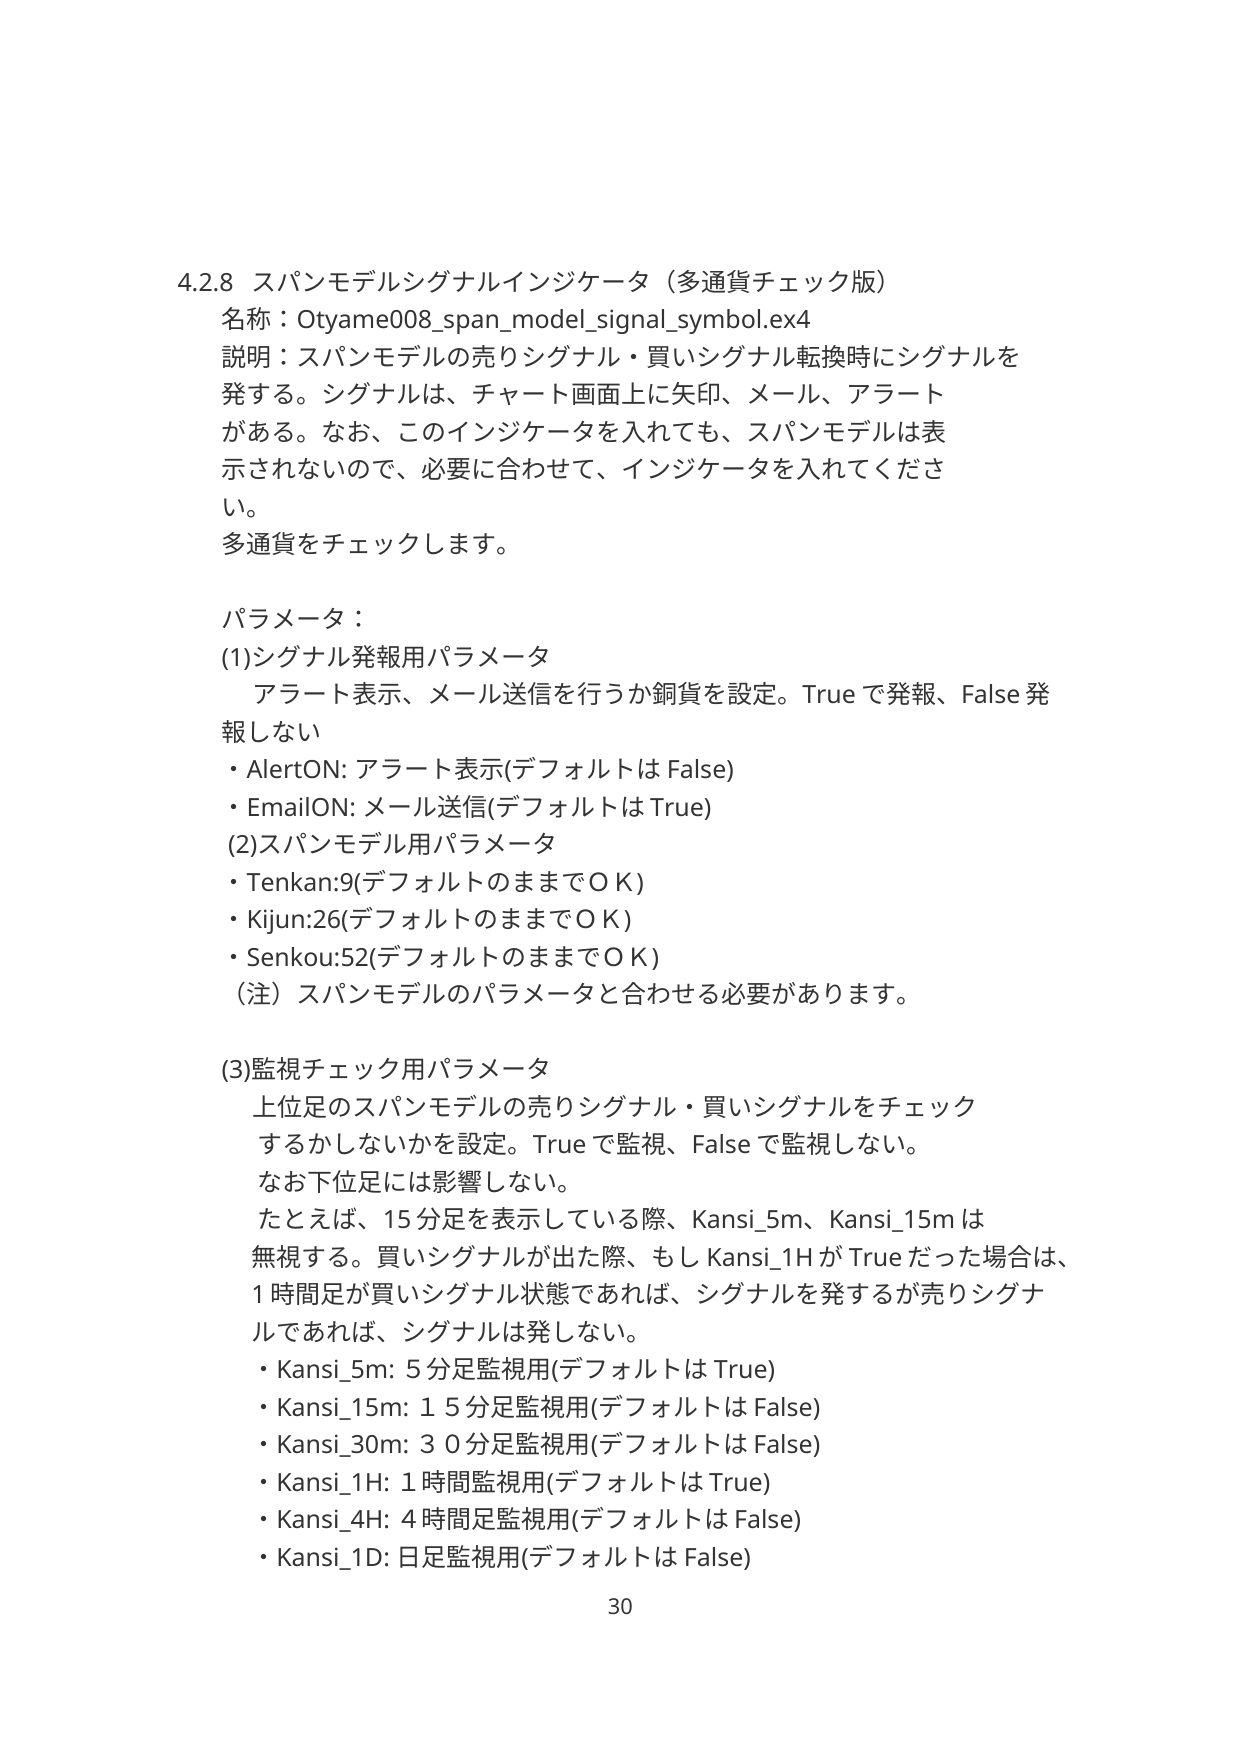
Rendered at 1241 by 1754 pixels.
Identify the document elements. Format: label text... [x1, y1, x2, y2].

list ・Kijun:26(デフォルトのままでＯＫ) [221, 899, 1063, 936]
list (1)シグナル発報用パラメータ [221, 636, 1063, 674]
list ・Kansi_30m: ３０分足監視用(デフォルトはFalse) [221, 1424, 1063, 1461]
list ・Kansi_5m: ５分足監視用(デフォルトはTrue) [221, 1349, 1063, 1386]
list たとえば、15分足を表示している際、Kansi_5m、Kansi_15mは [251, 1199, 1063, 1236]
list (3)監視チェック用パラメータ [221, 1049, 1063, 1086]
list （注）スパンモデルのパラメータと合わせる必要があります。 [221, 974, 1063, 1011]
list ・EmailON: メール送信(デフォルトはTrue) [221, 786, 1063, 824]
list するかしないかを設定。Trueで監視、Falseで監視しない。 [251, 1124, 1063, 1161]
list 名称：Otyame008_span_model_signal_symbol.ex4 [221, 299, 1063, 336]
list ・AlertON: アラート表示(デフォルトはFalse) [221, 749, 1063, 786]
list スパンモデルシグナルインジケータ（多通貨チェック版） [177, 261, 1063, 299]
list い。 [221, 486, 1063, 524]
list 多通貨をチェックします。 [221, 524, 1063, 561]
list 無視する。買いシグナルが出た際、もしKansi_1HがTrueだった場合は、1時間足が買いシグナル状態であれば、シグナルを発するが売りシグナルであれば、シグナルは発しない。 [251, 1236, 1063, 1349]
list 示されないので、必要に合わせて、インジケータを入れてくださ [221, 449, 1063, 486]
list (2)スパンモデル用パラメータ [221, 824, 1063, 861]
list 発する。シグナルは、チャート画面上に矢印、メール、アラート [221, 374, 1063, 411]
list アラート表示、メール送信を行うか銅貨を設定。Trueで発報、False発報しない [221, 674, 1063, 749]
list ・Tenkan:9(デフォルトのままでＯＫ) [221, 861, 1063, 899]
list ・Senkou:52(デフォルトのままでＯＫ) [221, 936, 1063, 974]
list 説明：スパンモデルの売りシグナル・買いシグナル転換時にシグナルを [221, 336, 1063, 374]
list 上位足のスパンモデルの売りシグナル・買いシグナルをチェック [221, 1086, 1063, 1124]
list なお下位足には影響しない。 [251, 1161, 1063, 1199]
list ・Kansi_1H: １時間監視用(デフォルトはTrue) [221, 1461, 1063, 1499]
list がある。なお、このインジケータを入れても、スパンモデルは表 [221, 411, 1063, 449]
list パラメータ： [221, 599, 1063, 636]
list ・Kansi_1D: 日足監視用(デフォルトはFalse) [221, 1536, 1063, 1574]
list ・Kansi_15m: １５分足監視用(デフォルトはFalse) [221, 1386, 1063, 1424]
list ・Kansi_4H: ４時間足監視用(デフォルトはFalse) [221, 1499, 1063, 1536]
